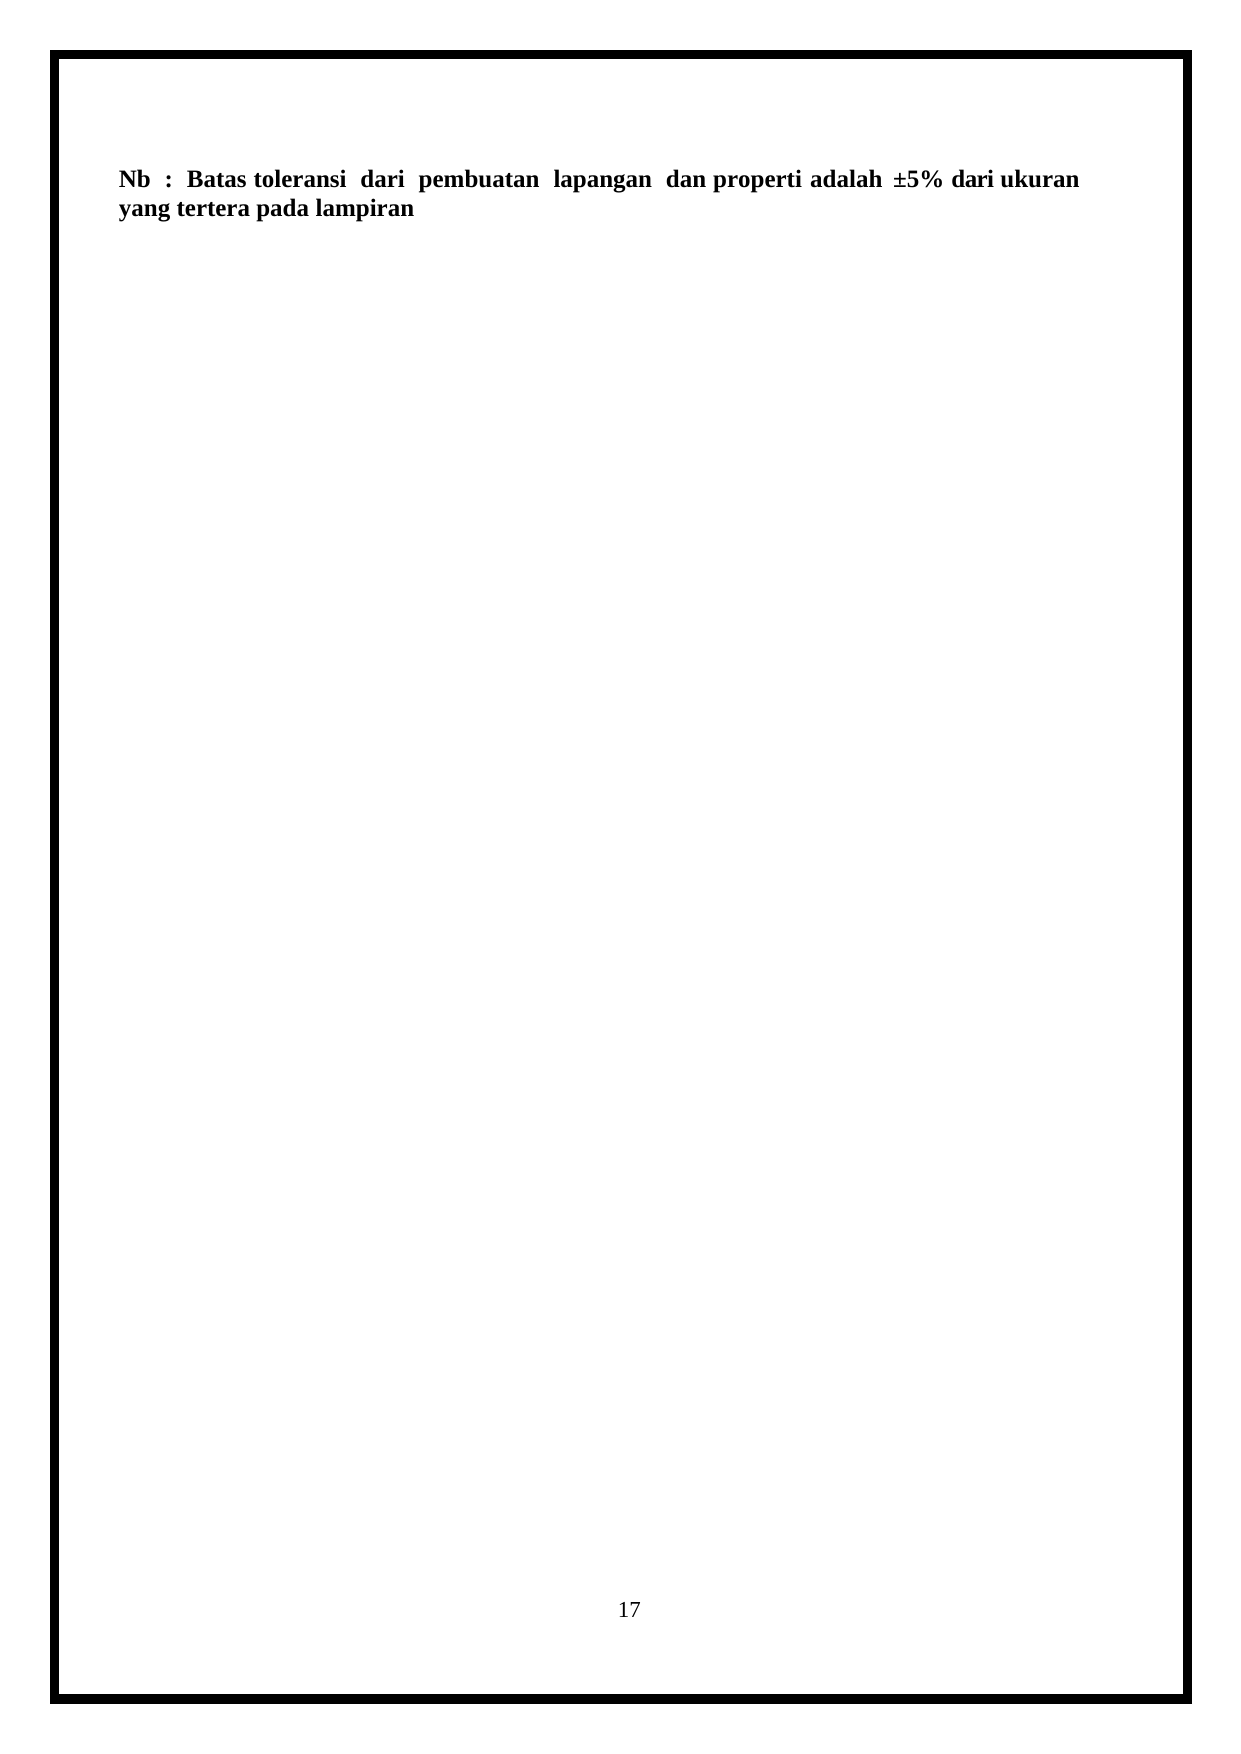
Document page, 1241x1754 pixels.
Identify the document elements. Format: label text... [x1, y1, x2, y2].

text Nb : Batas toleransi dari pembuatan lapangan dan properti adalah ±5% dari ukuran yang tertera pada lampiran [119, 164, 1079, 222]
